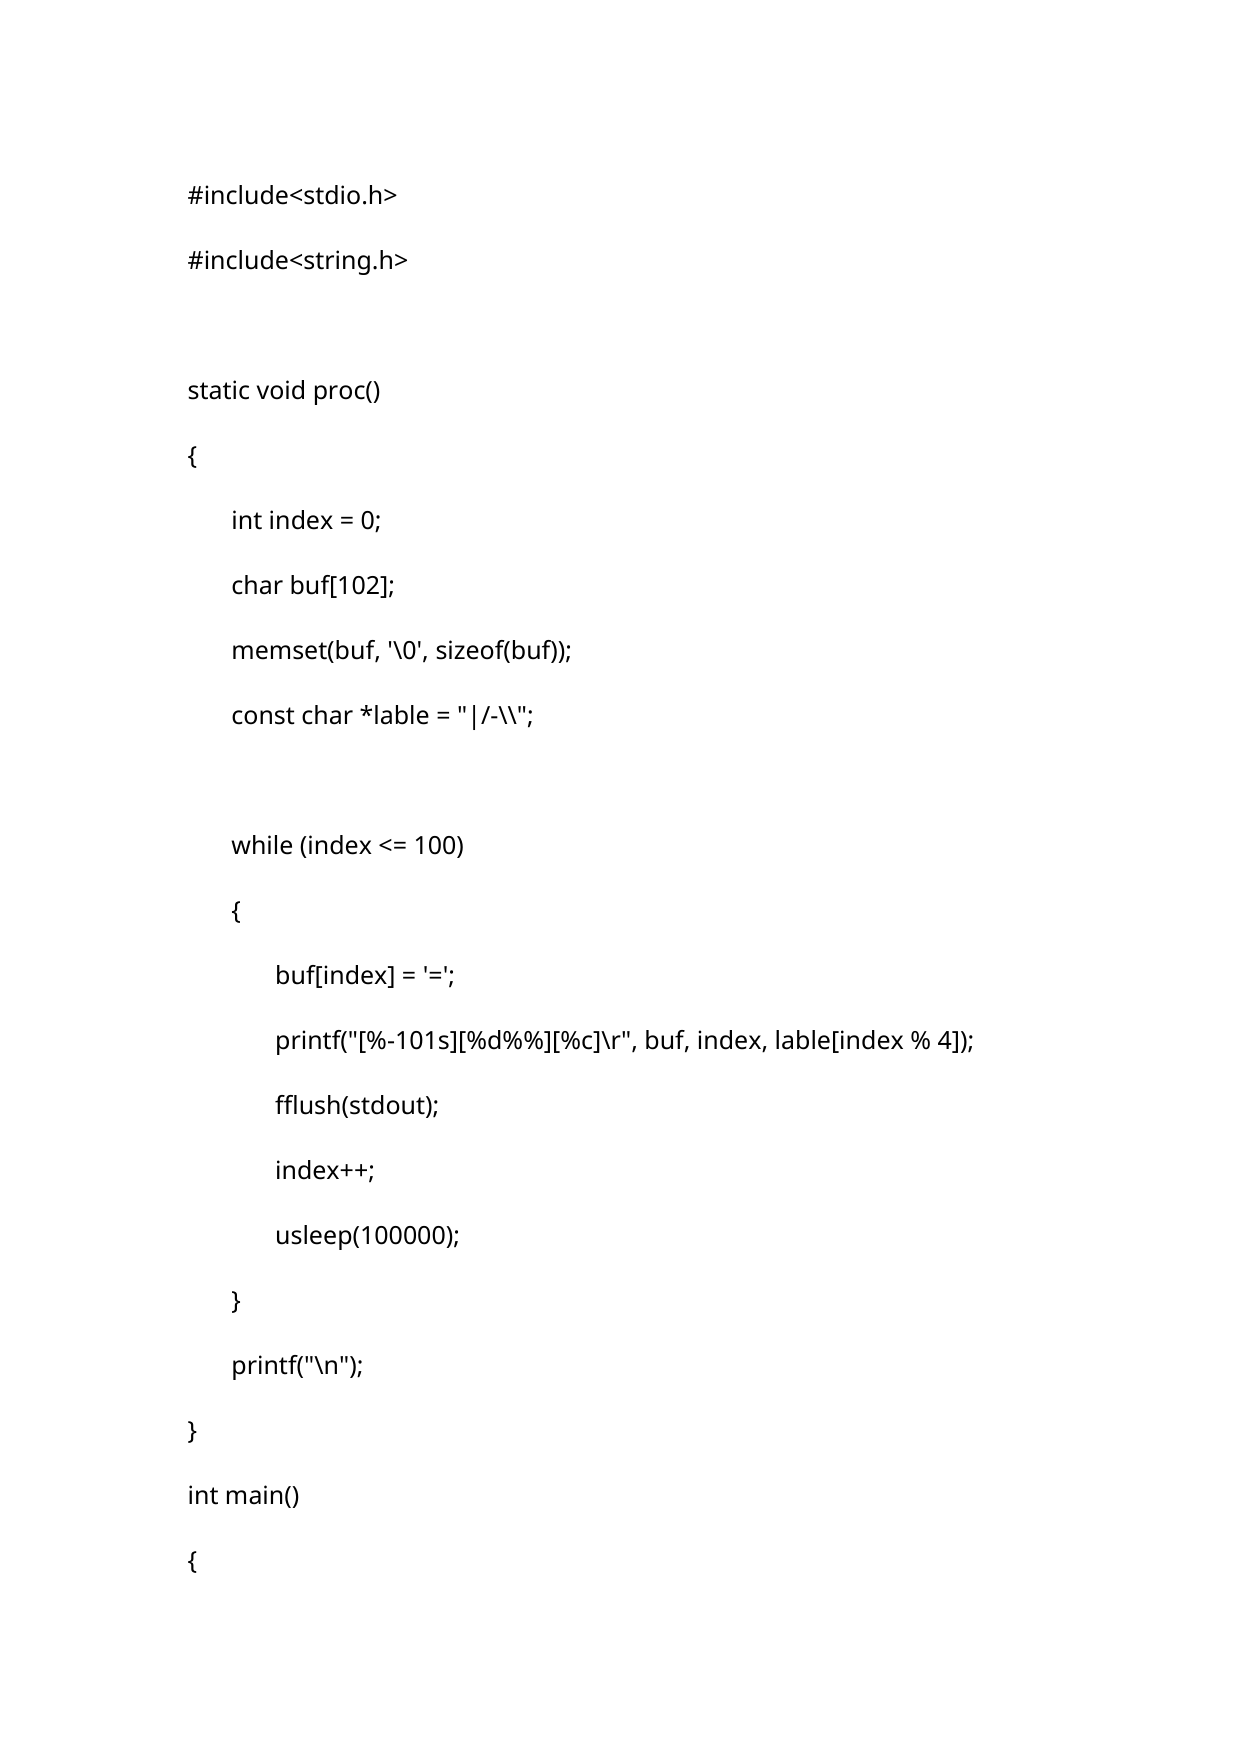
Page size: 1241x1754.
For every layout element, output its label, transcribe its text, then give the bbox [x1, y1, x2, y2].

text memset(buf, '\0', sizeof(buf)); [187, 617, 1053, 682]
text { [187, 877, 1053, 942]
text usleep(100000); [187, 1202, 1053, 1267]
text while (index <= 100) [187, 812, 1053, 877]
text { [187, 422, 1053, 487]
text buf[index] = '='; [187, 942, 1053, 1007]
text printf("\n"); [187, 1332, 1053, 1397]
text static void proc() [187, 357, 1053, 422]
text const char *lable = "|/-\\"; [187, 682, 1053, 747]
text printf("[%-101s][%d%%][%c]\r", buf, index, lable[index % 4]); [187, 1007, 1053, 1072]
text int index = 0; [187, 487, 1053, 552]
text char buf[102]; [187, 552, 1053, 617]
text #include<string.h> [187, 227, 1053, 292]
text } [187, 1267, 1053, 1332]
text fflush(stdout); [187, 1072, 1053, 1137]
text { [187, 1527, 1053, 1592]
text } [187, 1397, 1053, 1462]
text #include<stdio.h> [187, 162, 1053, 227]
text index++; [187, 1137, 1053, 1202]
text int main() [187, 1462, 1053, 1527]
